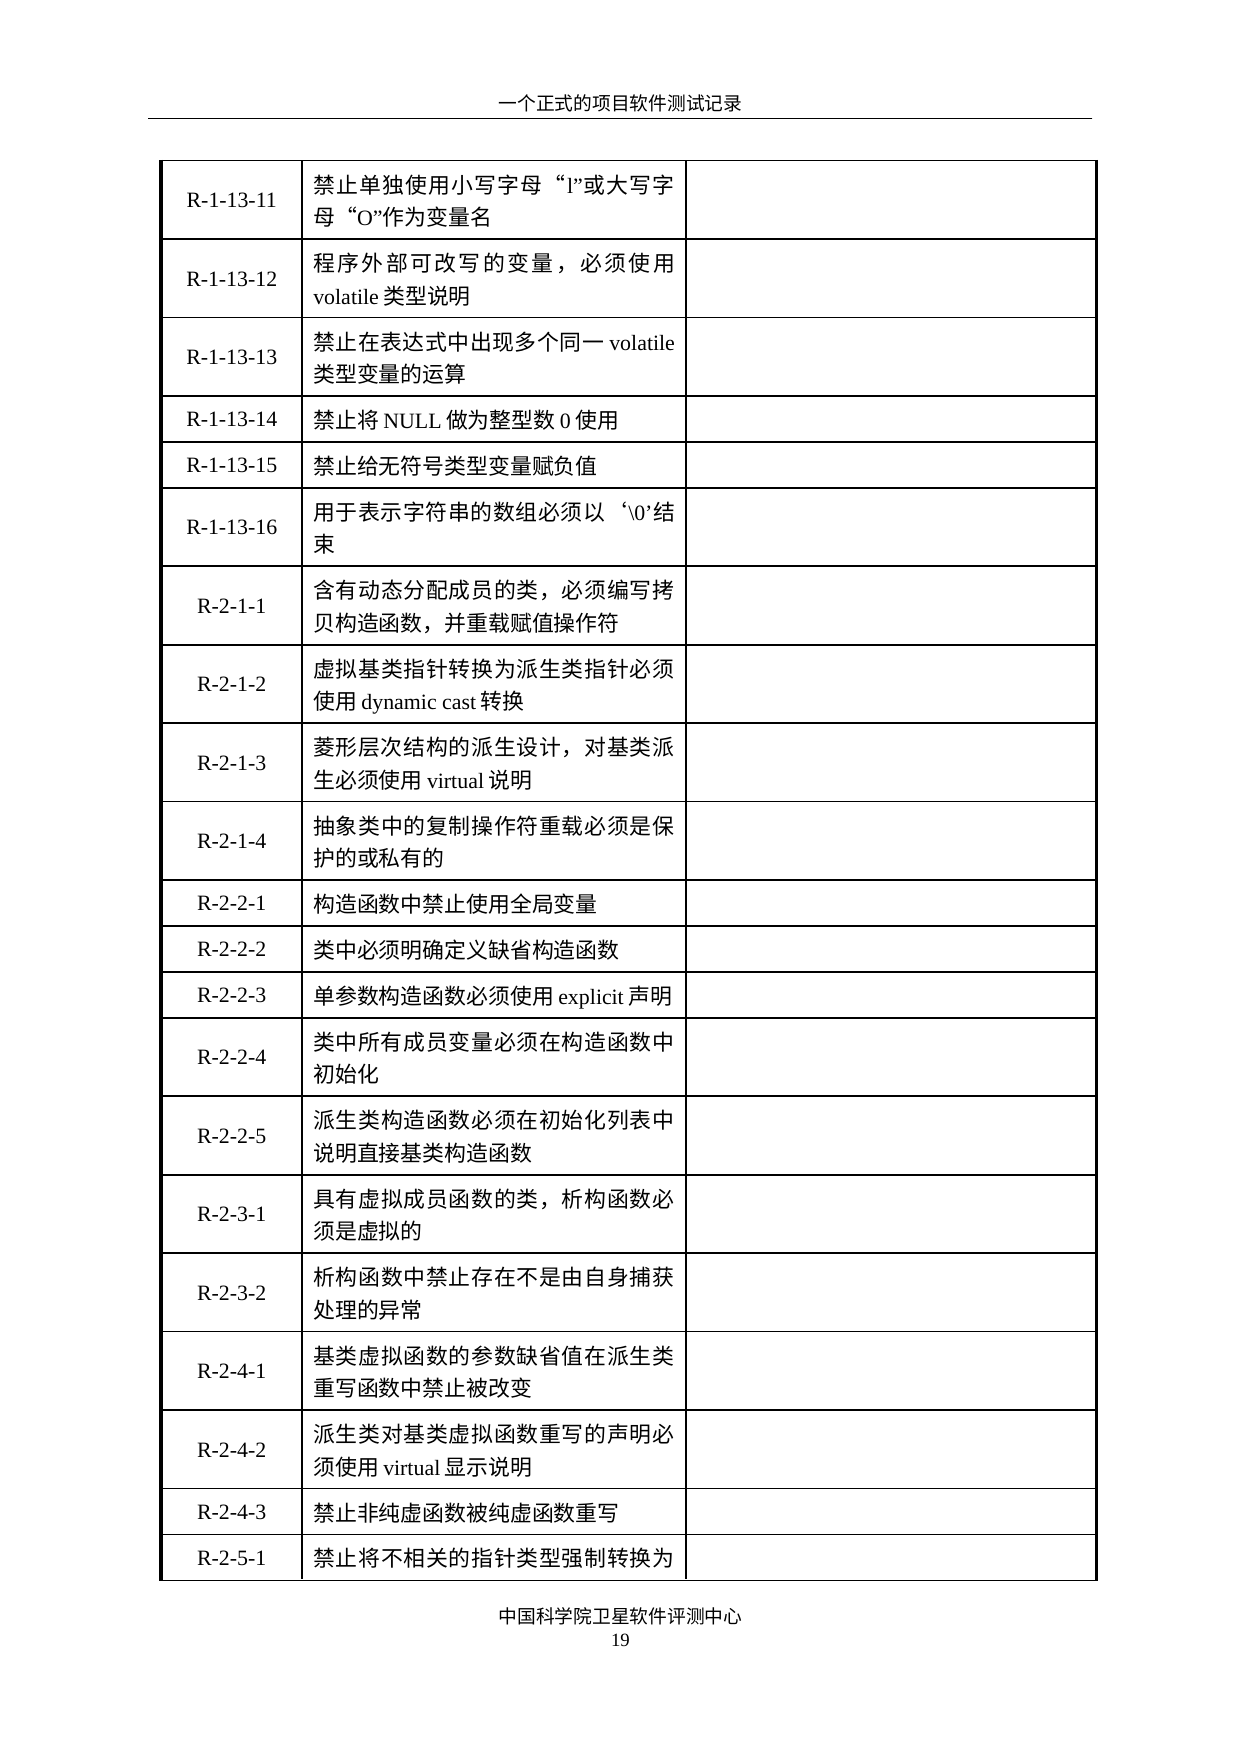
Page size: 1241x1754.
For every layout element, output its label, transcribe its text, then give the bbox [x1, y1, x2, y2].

table_cell R-2-1-1 [163, 567, 301, 644]
table_cell 禁止非纯虚函数被纯虚函数重写 [303, 1489, 685, 1533]
table_cell R-2-2-3 [163, 973, 301, 1017]
table_cell 禁止单独使用小写字母“l”或大写字母“O”作为变量名 [303, 161, 685, 238]
table_cell [687, 567, 1095, 644]
table_cell [687, 1019, 1095, 1095]
table_cell R-1-13-16 [163, 489, 301, 565]
table_cell R-1-13-13 [163, 318, 301, 395]
table_cell R-2-5-1 [163, 1535, 301, 1579]
table_cell 抽象类中的复制操作符重载必须是保护的或私有的 [303, 802, 685, 879]
table_cell R-2-1-3 [163, 724, 301, 801]
table_cell R-2-2-1 [163, 881, 301, 925]
table_cell 程序外部可改写的变量，必须使用volatile类型说明 [303, 240, 685, 317]
table_cell 菱形层次结构的派生设计，对基类派生必须使用virtual说明 [303, 724, 685, 801]
table_cell 类中必须明确定义缺省构造函数 [303, 927, 685, 971]
table_cell 单参数构造函数必须使用explicit声明 [303, 973, 685, 1017]
table_cell [687, 881, 1095, 925]
table_cell [687, 927, 1095, 971]
table_cell [687, 646, 1095, 722]
table_cell 派生类对基类虚拟函数重写的声明必须使用virtual显示说明 [303, 1411, 685, 1488]
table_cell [303, 1535, 685, 1579]
table_cell 构造函数中禁止使用全局变量 [303, 881, 685, 925]
table_cell [687, 443, 1095, 487]
table_cell R-2-3-2 [163, 1254, 301, 1331]
table_cell R-2-2-2 [163, 927, 301, 971]
table_cell R-1-13-11 [163, 161, 301, 238]
table_cell 禁止在表达式中出现多个同一volatile类型变量的运算 [303, 318, 685, 395]
table_cell R-2-4-1 [163, 1332, 301, 1409]
table_cell 禁止给无符号类型变量赋负值 [303, 443, 685, 487]
table_cell [687, 1332, 1095, 1409]
table_cell [687, 1535, 1095, 1579]
table_cell R-2-1-4 [163, 802, 301, 879]
table_cell R-1-13-12 [163, 240, 301, 317]
table_cell [687, 1176, 1095, 1252]
table_cell [687, 802, 1095, 879]
table_cell [687, 489, 1095, 565]
table_cell [687, 973, 1095, 1017]
table_cell [687, 161, 1095, 238]
table_cell 类中所有成员变量必须在构造函数中初始化 [303, 1019, 685, 1095]
table_cell [687, 318, 1095, 395]
table_cell 含有动态分配成员的类，必须编写拷贝构造函数，并重载赋值操作符 [303, 567, 685, 644]
table_cell [687, 1254, 1095, 1331]
table_cell R-1-13-14 [163, 397, 301, 441]
table_cell R-2-2-5 [163, 1097, 301, 1174]
table_cell [687, 724, 1095, 801]
table_cell R-2-2-4 [163, 1019, 301, 1095]
table_cell 基类虚拟函数的参数缺省值在派生类重写函数中禁止被改变 [303, 1332, 685, 1409]
table_cell [687, 240, 1095, 317]
table_cell [687, 1489, 1095, 1533]
table_cell 禁止将NULL做为整型数0使用 [303, 397, 685, 441]
table_cell 派生类构造函数必须在初始化列表中说明直接基类构造函数 [303, 1097, 685, 1174]
table_cell [687, 1411, 1095, 1488]
table_cell R-2-3-1 [163, 1176, 301, 1252]
table_cell R-2-1-2 [163, 646, 301, 722]
table_cell [687, 1097, 1095, 1174]
table_cell 虚拟基类指针转换为派生类指针必须使用dynamic cast转换 [303, 646, 685, 722]
table_cell R-2-4-3 [163, 1489, 301, 1533]
table_cell [687, 397, 1095, 441]
table_cell 用于表示字符串的数组必须以‘\0’结束 [303, 489, 685, 565]
table_cell R-2-4-2 [163, 1411, 301, 1488]
table_cell 析构函数中禁止存在不是由自身捕获处理的异常 [303, 1254, 685, 1331]
table_cell R-1-13-15 [163, 443, 301, 487]
table_cell 具有虚拟成员函数的类，析构函数必须是虚拟的 [303, 1176, 685, 1252]
